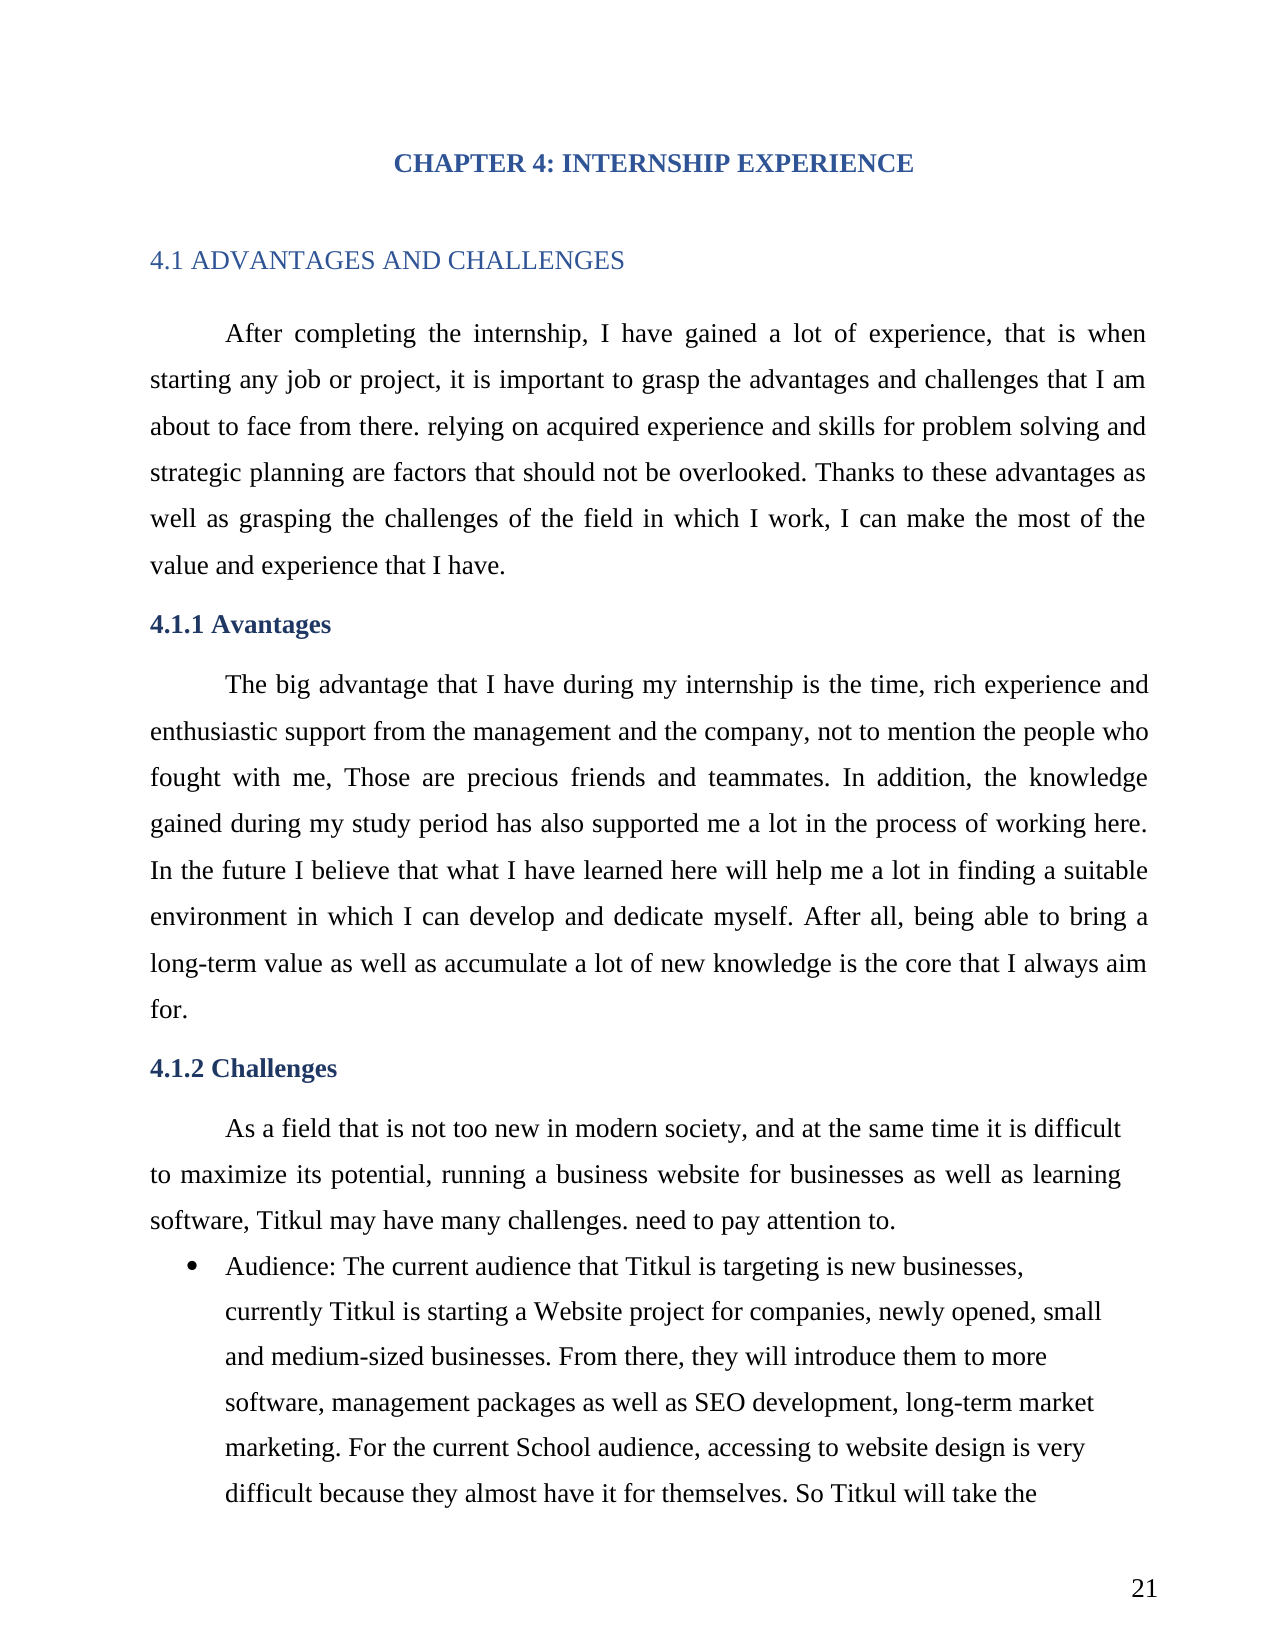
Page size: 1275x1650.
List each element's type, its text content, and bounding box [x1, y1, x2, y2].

text 4.1.2 Challenges [150, 1052, 1158, 1083]
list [187, 1249, 1104, 1508]
text The big advantage that I have during my internship is the time, rich experience and enthusiastic support from the management and the company, not to mention the people who fought with me, Those are precious friends and teammates. In addition, the knowledge gained during my study period has also supported me a lot in the process of working here. In the future I believe that what I have learned here will help me a lot in finding a suitable environment in which I can develop and dedicate myself. After all, being able to bring a long-term value as well as accumulate a lot of new knowledge is the core that I always aim for. [150, 668, 1149, 1024]
text 4.1 ADVANTAGES AND CHALLENGES [150, 244, 1158, 276]
text After completing the internship, I have gained a lot of experience, that is when starting any job or project, it is important to grasp the advantages and challenges that I am about to face from there. relying on acquired experience and skills for problem solving and strategic planning are factors that should not be overlooked. Thanks to these advantages as well as grasping the challenges of the field in which I work, I can make the most of the value and experience that I have. [150, 317, 1147, 580]
text As a field that is not too new in modern society, and at the same time it is difficult to maximize its potential, running a business website for businesses as well as learning software, Titkul may have many challenges. need to pay attention to. [150, 1112, 1122, 1235]
text CHAPTER 4: INTERNSHIP EXPERIENCE [150, 148, 1158, 179]
text 4.1.1 Avantages [150, 608, 1158, 639]
